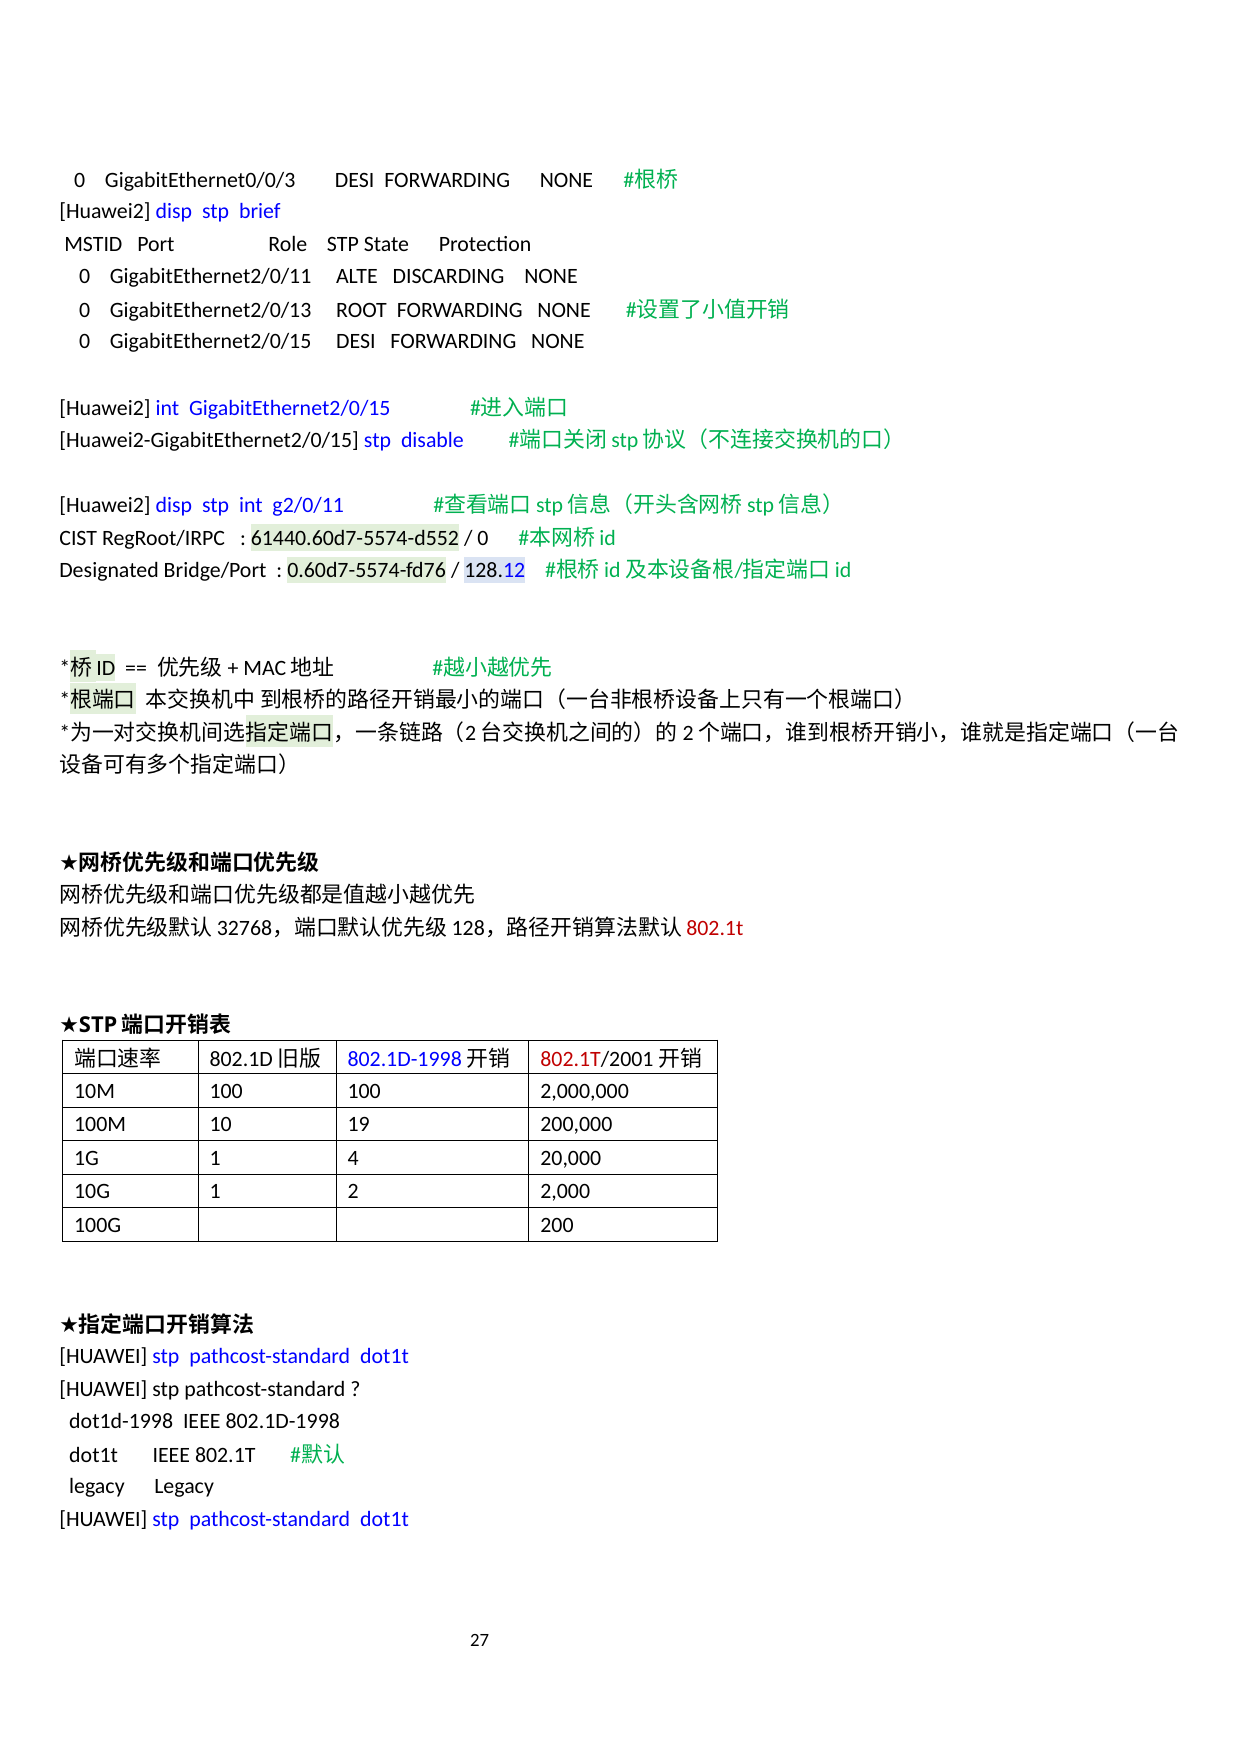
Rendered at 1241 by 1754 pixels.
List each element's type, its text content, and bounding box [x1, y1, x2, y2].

text [HUAWEI] stp pathcost-standard ? [59, 1372, 1181, 1404]
text *桥ID == 优先级 + MAC地址 #越小越优先 [59, 649, 1181, 682]
text ★网桥优先级和端口优先级 [59, 844, 1181, 877]
text ★STP端口开销表 [59, 1007, 1181, 1039]
table_header 802.1D旧版 [199, 1041, 336, 1073]
table_cell 10 [199, 1108, 336, 1140]
text *为一对交换机间选指定端口，一条链路（2台交换机之间的）的2个端口，谁到根桥开销小，谁就是指定端口（一台设备可有多个指定端口） [59, 714, 1181, 779]
text ★指定端口开销算法 [59, 1307, 1181, 1339]
table_cell 19 [337, 1108, 528, 1140]
text [HUAWEI] stp pathcost-standard dot1t [59, 1339, 1181, 1372]
table_cell 10G [63, 1175, 198, 1207]
text MSTID Port Role STP State Protection [59, 227, 1181, 259]
text 0 GigabitEthernet0/0/3 DESI FORWARDING NONE #根桥 [59, 162, 1181, 194]
table_header 802.1T/2001开销 [529, 1041, 717, 1073]
table_cell 200,000 [529, 1108, 717, 1140]
table_cell 1G [63, 1141, 198, 1174]
table_cell 10M [63, 1074, 198, 1107]
table_cell 100M [63, 1108, 198, 1140]
table_cell 100 [199, 1074, 336, 1107]
table_cell 20,000 [529, 1141, 717, 1174]
table_cell 2,000 [529, 1175, 717, 1207]
text legacy Legacy [59, 1469, 1181, 1502]
table_cell 1 [199, 1141, 336, 1174]
table_cell 200 [529, 1208, 717, 1241]
text 0 GigabitEthernet2/0/11 ALTE DISCARDING NONE [59, 259, 1181, 292]
text [Huawei2] disp stp int g2/0/11 #查看端口stp信息（开头含网桥stp信息） [59, 487, 1181, 519]
text dot1t IEEE 802.1T #默认 [59, 1437, 1181, 1469]
text 网桥优先级和端口优先级都是值越小越优先 [59, 877, 1181, 909]
table_cell 4 [337, 1141, 528, 1174]
table_cell 100 [337, 1074, 528, 1107]
table_cell 100G [63, 1208, 198, 1241]
text *根端口 本交换机中 到根桥的路径开销最小的端口（一台非根桥设备上只有一个根端口） [59, 682, 1181, 714]
table_header 端口速率 [63, 1041, 198, 1073]
text CIST RegRoot/IRPC : 61440.60d7-5574-d552 / 0 #本网桥id [59, 519, 1181, 552]
text [HUAWEI] stp pathcost-standard dot1t [59, 1502, 1181, 1534]
text dot1d-1998 IEEE 802.1D-1998 [59, 1404, 1181, 1437]
text [Huawei2] int GigabitEthernet2/0/15 #进入端口 [59, 389, 1181, 422]
table_cell [199, 1208, 336, 1241]
text Designated Bridge/Port : 0.60d7-5574-fd76 / 128.12 #根桥id及本设备根/指定端口id [59, 552, 1181, 584]
table_cell [337, 1208, 528, 1241]
text 网桥优先级默认32768，端口默认优先级128，路径开销算法默认802.1t [59, 909, 1181, 942]
text [Huawei2] disp stp brief [59, 194, 1181, 227]
table_header 802.1D-1998开销 [337, 1041, 528, 1073]
table_cell 2,000,000 [529, 1074, 717, 1107]
text [Huawei2-GigabitEthernet2/0/15] stp disable #端口关闭stp协议（不连接交换机的口） [59, 422, 1181, 454]
text 0 GigabitEthernet2/0/15 DESI FORWARDING NONE [59, 324, 1181, 357]
text 0 GigabitEthernet2/0/13 ROOT FORWARDING NONE #设置了小值开销 [59, 292, 1181, 324]
table_cell 2 [337, 1175, 528, 1207]
table_cell 1 [199, 1175, 336, 1207]
